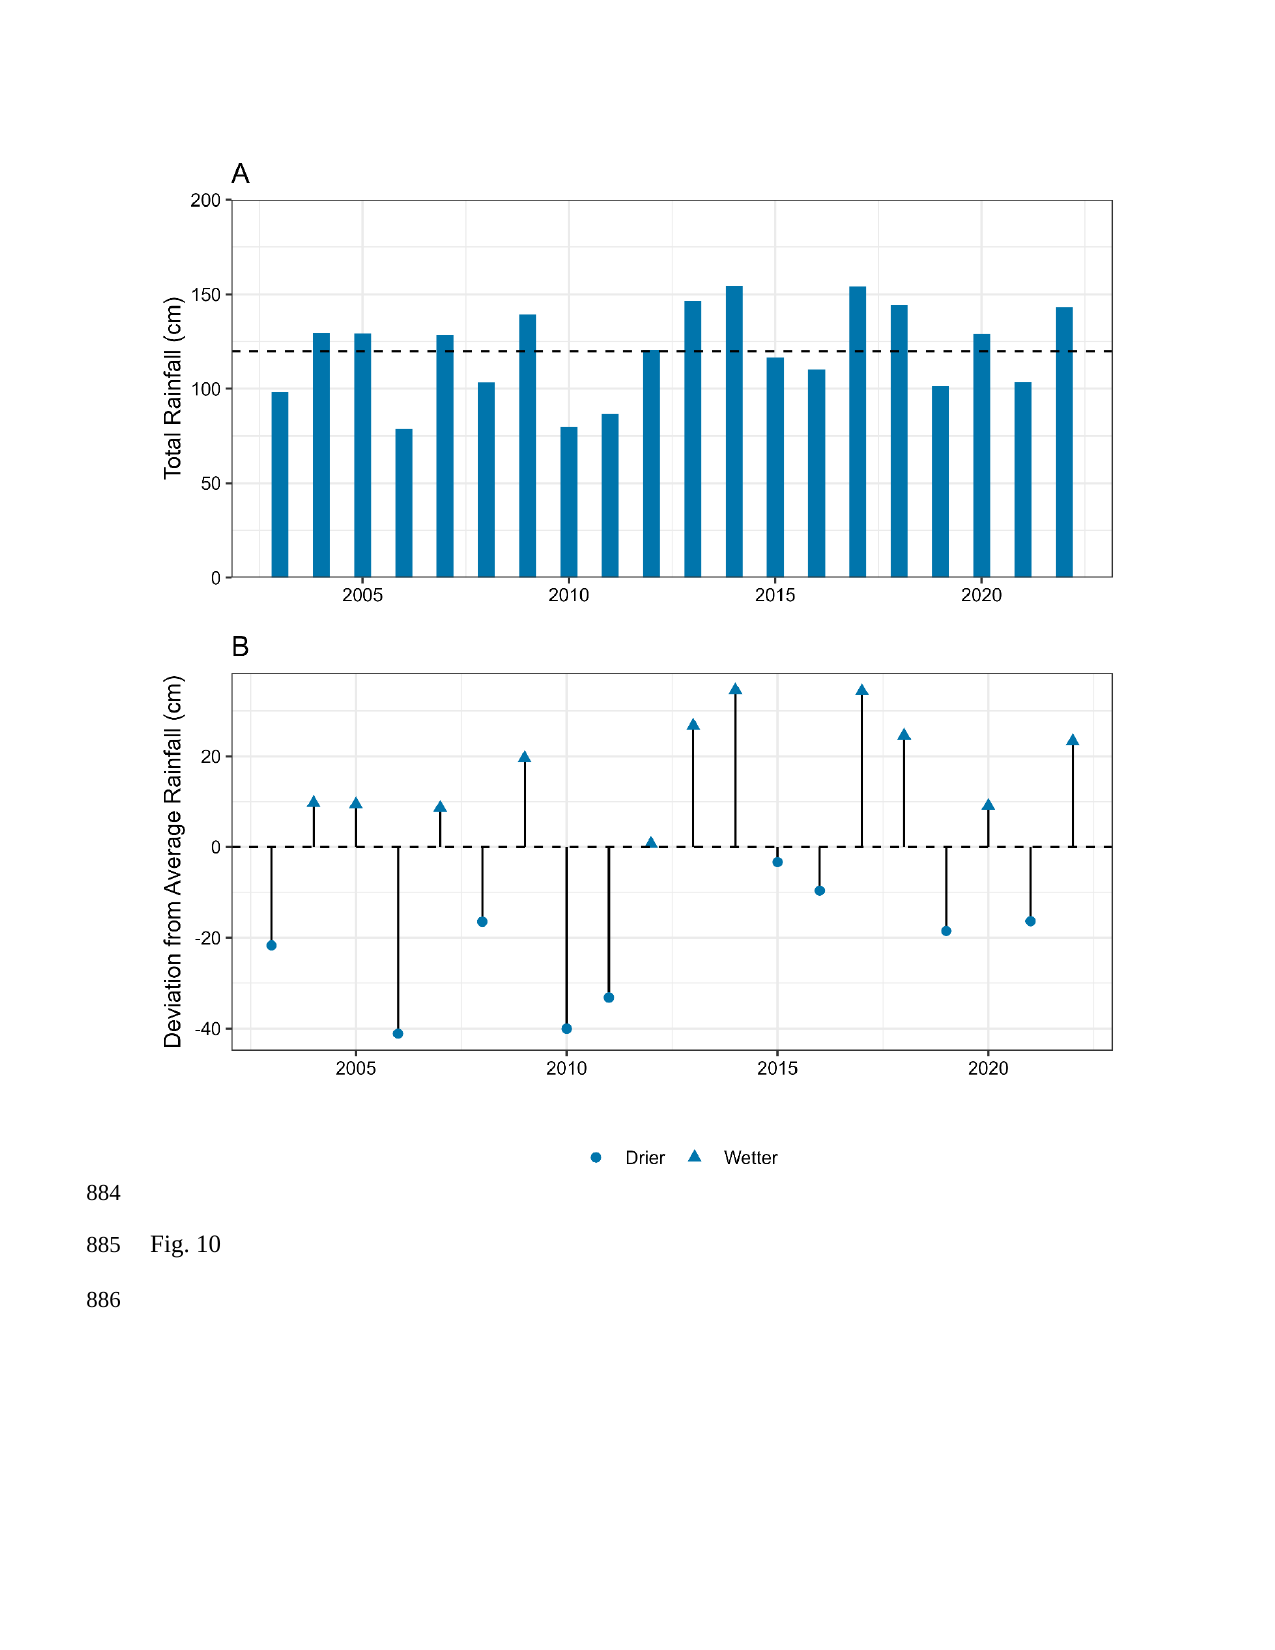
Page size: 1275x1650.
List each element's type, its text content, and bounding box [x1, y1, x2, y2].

text Fig. 10 [150, 1229, 1125, 1257]
picture [150, 150, 1125, 1200]
